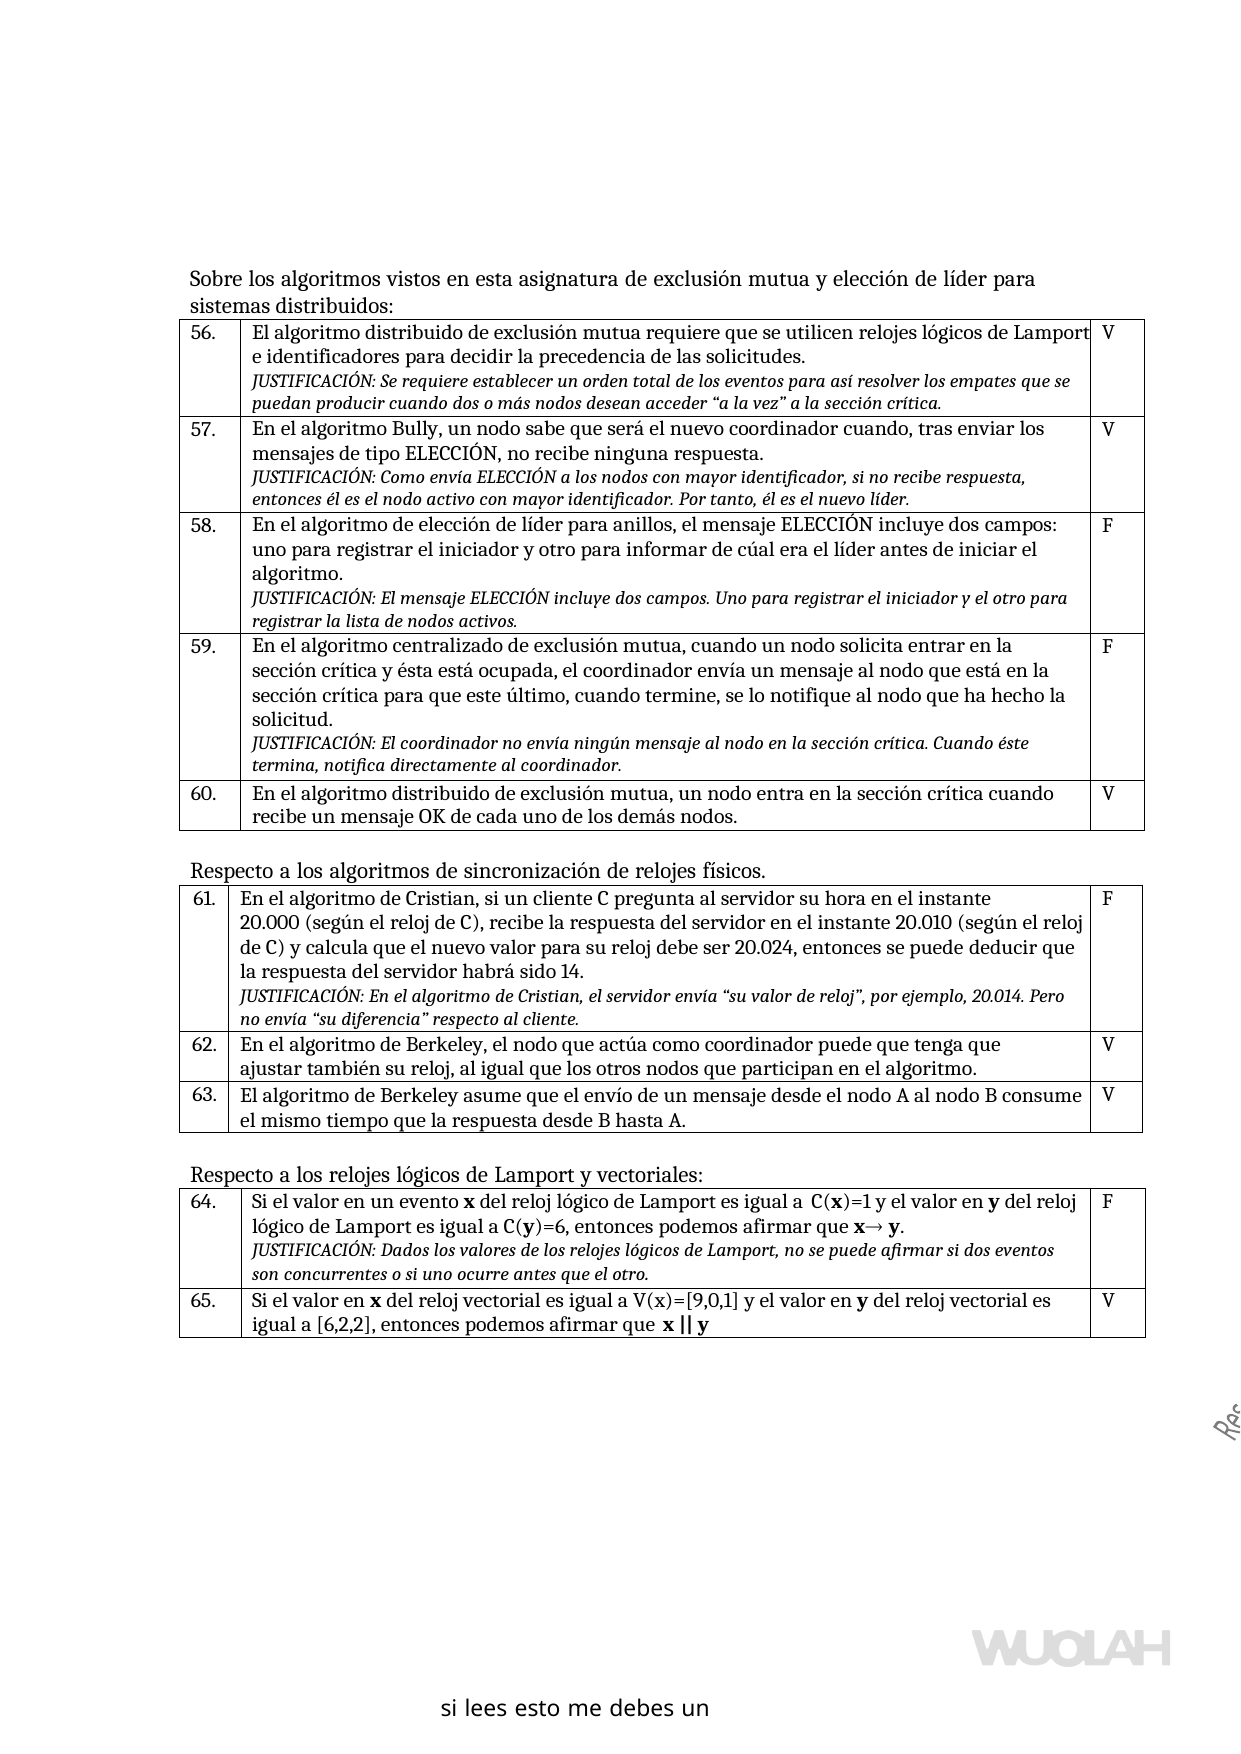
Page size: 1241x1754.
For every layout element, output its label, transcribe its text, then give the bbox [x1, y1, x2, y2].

table_header 61. [180, 886, 228, 1031]
picture [972, 1630, 1171, 1667]
table_cell F [1091, 513, 1144, 633]
table_header El algoritmo distribuido de exclusión mutua requiere que se utilicen relojes lógicos de Lamport e identificadores para decidir la precedencia de las solicitudes. JUSTIFICACIÓN: Se requiere establecer un orden total de los eventos para así resolver los empates que se puedan producir cuando dos o más nodos desean acceder “a la vez” a la sección crítica. [241, 320, 1090, 416]
table_header V [1091, 320, 1144, 416]
table_cell V [1091, 1289, 1145, 1337]
table_cell 57. [180, 417, 240, 512]
table_cell En el algoritmo de elección de líder para anillos, el mensaje ELECCIÓN incluye dos campos: uno para registrar el iniciador y otro para informar de cúal era el líder antes de iniciar el algoritmo. JUSTIFICACIÓN: El mensaje ELECCIÓN incluye dos campos. Uno para registrar el iniciador y el otro para registrar la lista de nodos activos. [241, 513, 1090, 633]
table_header F [1091, 886, 1142, 1031]
table_cell 65. [180, 1289, 241, 1337]
table_cell El algoritmo de Berkeley asume que el envío de un mensaje desde el nodo A al nodo B consume el mismo tiempo que la respuesta desde B hasta A. [229, 1082, 1090, 1132]
table_cell En el algoritmo Bully, un nodo sabe que será el nuevo coordinador cuando, tras enviar los mensajes de tipo ELECCIÓN, no recibe ninguna respuesta. JUSTIFICACIÓN: Como envía ELECCIÓN a los nodos con mayor identificador, si no recibe respuesta, entonces él es el nodo activo con mayor identificador. Por tanto, él es el nuevo líder. [241, 417, 1090, 512]
table_header 64. [180, 1189, 241, 1288]
text Respecto a los relojes lógicos de Lamport y vectoriales: [190, 1161, 1207, 1188]
table_cell V [1091, 417, 1144, 512]
text Sobre los algoritmos vistos en esta asignatura de exclusión mutua y elección de líder para sistemas distribuidos: [190, 266, 1084, 319]
table_cell V [1091, 1032, 1142, 1081]
table_cell V [1091, 1082, 1142, 1132]
table_cell 63. [180, 1082, 228, 1132]
table_cell 58. [180, 513, 240, 633]
table_cell En el algoritmo distribuido de exclusión mutua, un nodo entra en la sección crítica cuando recibe un mensaje OK de cada uno de los demás nodos. [241, 781, 1090, 829]
table_header En el algoritmo de Cristian, si un cliente C pregunta al servidor su hora en el instante 20.000 (según el reloj de C), recibe la respuesta del servidor en el instante 20.010 (según el reloj de C) y calcula que el nuevo valor para su reloj debe ser 20.024, entonces se puede deducir que la respuesta del servidor habrá sido 14. JUSTIFICACIÓN: En el algoritmo de Cristian, el servidor envía “su valor de reloj”, por ejemplo, 20.014. Pero no envía “su diferencia” respecto al cliente. [229, 886, 1090, 1031]
table_cell F [1091, 634, 1144, 780]
table_header 56. [180, 320, 240, 416]
table_cell V [1091, 781, 1144, 829]
table_cell En el algoritmo de Berkeley, el nodo que actúa como coordinador puede que tenga que ajustar también su reloj, al igual que los otros nodos que participan en el algoritmo. [229, 1032, 1090, 1081]
table_cell 59. [180, 634, 240, 780]
table_cell Si el valor en x del reloj vectorial es igual a V(x)=[9,0,1] y el valor en y del reloj vectorial es igual a [6,2,2], entonces podemos afirmar que x || y [242, 1289, 1090, 1337]
table_cell 60. [180, 781, 240, 829]
table_cell En el algoritmo centralizado de exclusión mutua, cuando un nodo solicita entrar en la sección crítica y ésta está ocupada, el coordinador envía un mensaje al nodo que está en la sección crítica para que este último, cuando termine, se lo notifique al nodo que ha hecho la solicitud. JUSTIFICACIÓN: El coordinador no envía ningún mensaje al nodo en la sección crítica. Cuando éste termina, notifica directamente al coordinador. [241, 634, 1090, 780]
text Respecto a los algoritmos de sincronización de relojes físicos. [190, 858, 1207, 884]
table_header F [1091, 1189, 1145, 1288]
table_header Si el valor en un evento x del reloj lógico de Lamport es igual a C(x)=1 y el valor en y del reloj lógico de Lamport es igual a C(y)=6, entonces podemos afirmar que x y. JUSTIFICACIÓN: Dados los valores de los relojes lógicos de Lamport, no se puede afirmar si dos eventos son concurrentes o si uno ocurre antes que el otro. [242, 1189, 1090, 1288]
table_cell 62. [180, 1032, 228, 1081]
